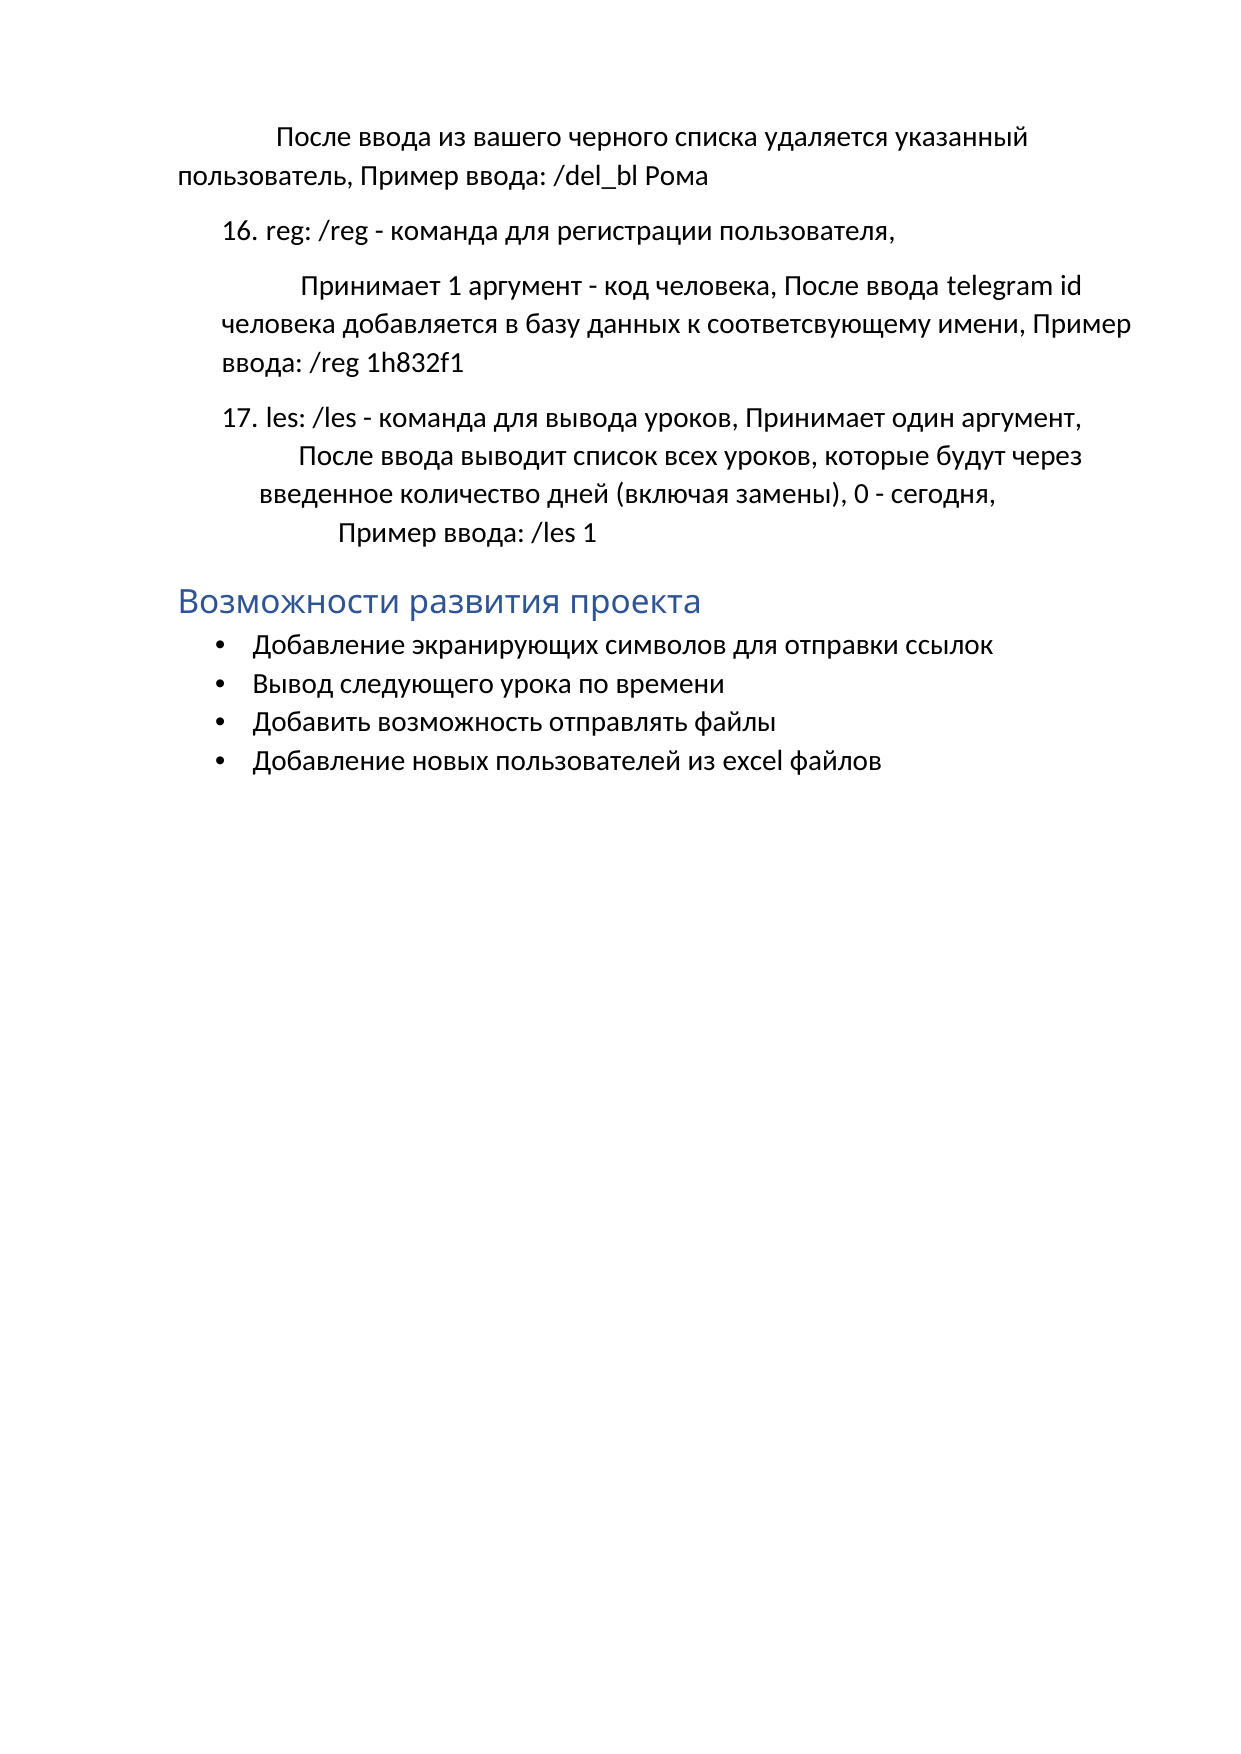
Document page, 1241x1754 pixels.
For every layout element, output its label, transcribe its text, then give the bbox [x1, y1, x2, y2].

text Принимает 1 аргумент - код человека, После ввода telegram id человека добавляется в базу данных к соответсвующему имени, Пример ввода: /reg 1h832f1 [221, 267, 1152, 379]
list reg: /reg - команда для регистрации пользователя, [221, 212, 1152, 247]
subtitle Возможности развития проекта [177, 577, 1152, 623]
text После ввода из вашего черного списка удаляется указанный пользователь, Пример ввода: /del_bl Рома [177, 118, 1152, 192]
list Вывод следующего урока по времени [215, 665, 1152, 701]
list Добавить возможность отправлять файлы [215, 703, 1152, 739]
list les: /les - команда для вывода уроков, Принимает один аргумент, [221, 399, 1152, 434]
list Добавление экранирующих символов для отправки ссылок [215, 626, 1152, 662]
list Пример ввода: /les 1 [259, 514, 1152, 550]
list После ввода выводит список всех уроков, которые будут через введенное количество дней (включая замены), 0 - сегодня, [259, 437, 1152, 511]
list Добавление новых пользователей из excel файлов [215, 742, 1152, 777]
